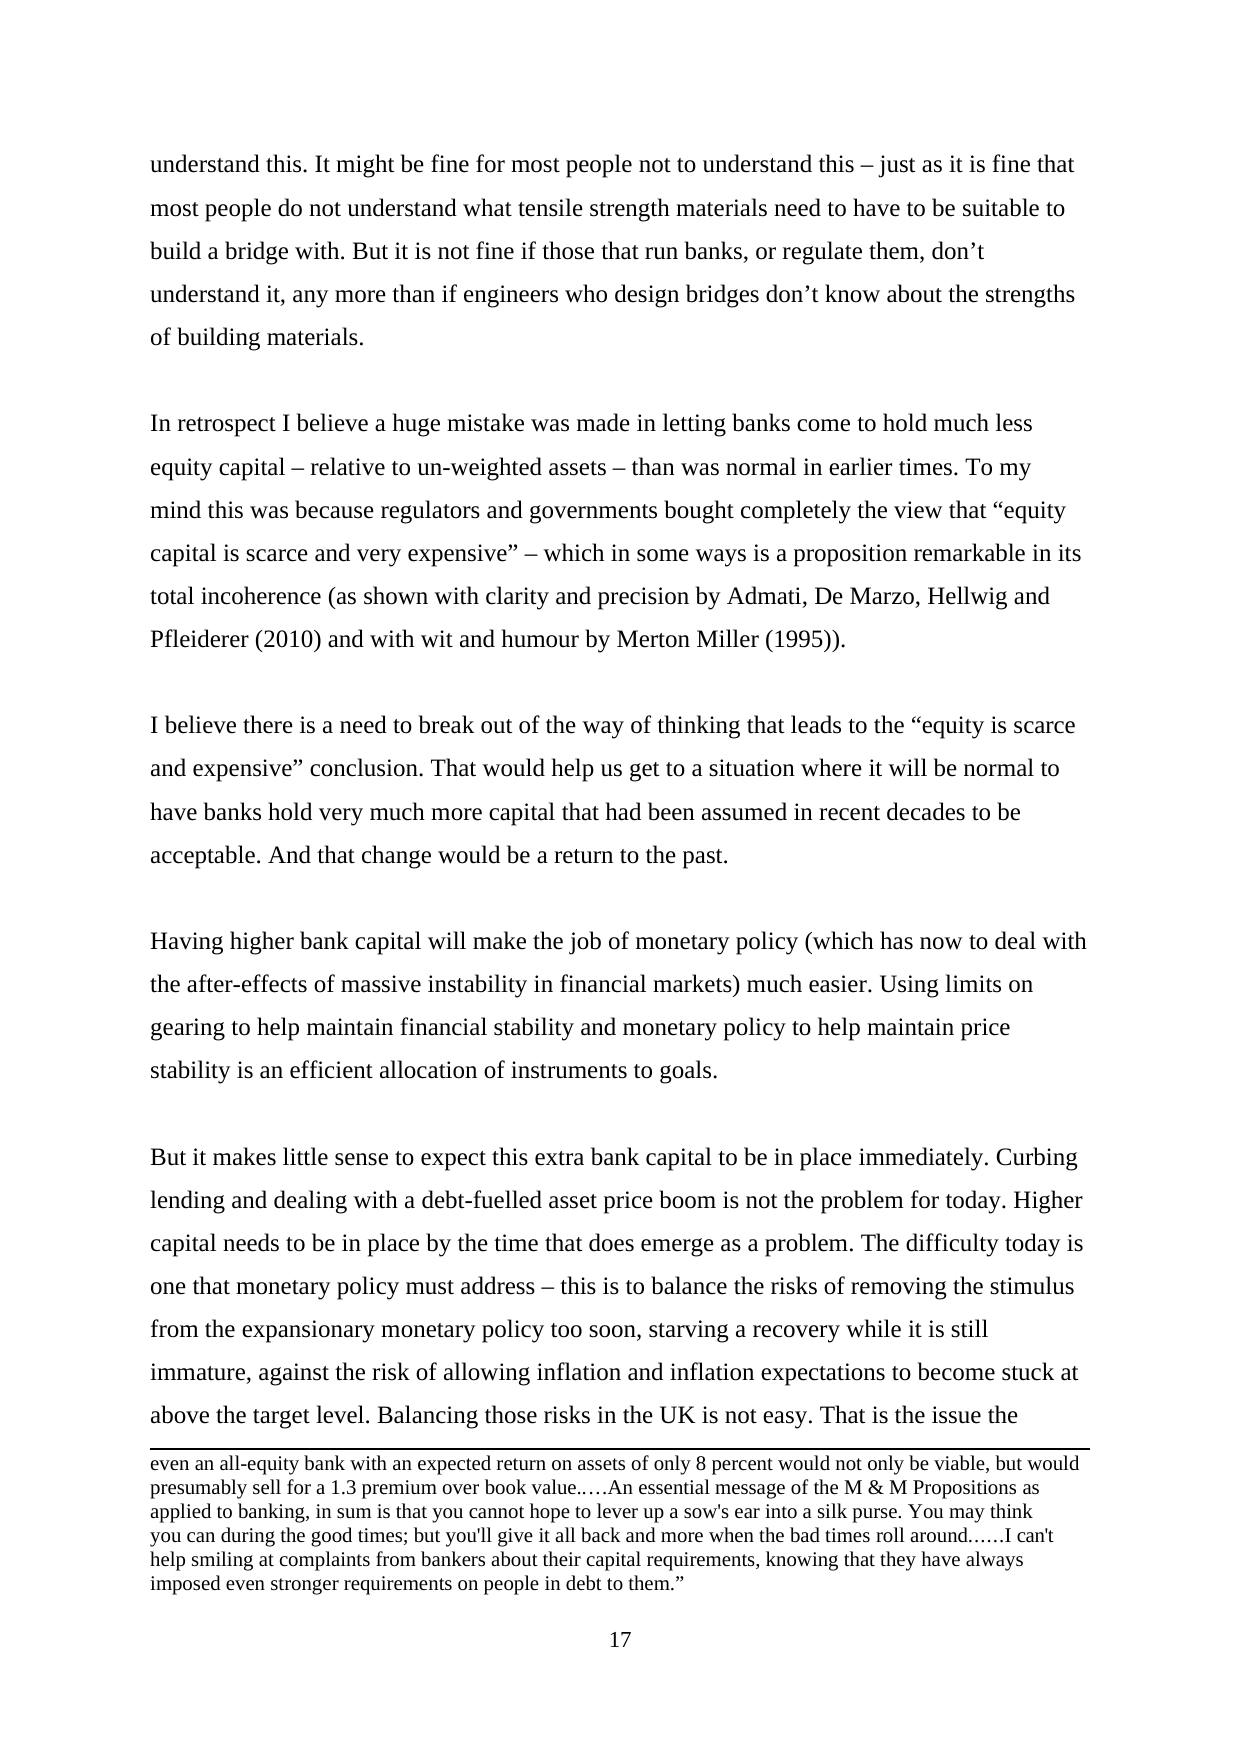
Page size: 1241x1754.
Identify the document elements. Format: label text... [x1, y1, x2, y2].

text even an all-equity bank with an expected return on assets of only 8 percent would not only be viable, but would presumably sell for a 1.3 premium over book value. An essential message of the M & M Propositions as [150, 1451, 1081, 1499]
text understand this. It might be fine for most people not to understand this – just as it is fine that most people do not understand what tensile strength materials need to have to be suitable to build a bridge with. But it is not fine if those that run banks, or regulate them, don’t understand it, any more than if engineers who design bridges don’t know about the strengths of building materials. [150, 149, 1087, 351]
text help smiling at complaints from bankers about their capital requirements, knowing that they have always imposed even stronger requirements on people in debt to them.” [150, 1547, 1027, 1595]
text In retrospect I believe a huge mistake was made in letting banks come to hold much less equity capital – relative to un-weighted assets – than was normal in earlier times. To my mind this was because regulators and governments bought completely the view that “equity capital is scarce and very expensive” – which in some ways is a proposition remarkable in its total incoherence (as shown with clarity and precision by Admati, De Marzo, Hellwig and Pfleiderer (2010) and with wit and humour by Merton Miller (1995)). [150, 408, 1084, 653]
text I believe there is a need to break out of the way of thinking that leads to the “equity is scarce and expensive” conclusion. That would help us get to a situation where it will be normal to have banks hold very much more capital that had been assumed in recent decades to be acceptable. And that change would be a return to the past. [150, 710, 1079, 868]
text applied to banking, in sum is that you cannot hope to lever up a sow's ear into a silk purse. You may think you can during the good times; but you'll give it all back and more when the bad times roll around I can't [150, 1499, 1056, 1547]
text Having higher bank capital will make the job of monetary policy (which has now to deal with the after-effects of massive instability in financial markets) much easier. Using limits on gearing to help maintain financial stability and monetary policy to help maintain price stability is an efficient allocation of instruments to goals. [150, 926, 1090, 1084]
text But it makes little sense to expect this extra bank capital to be in place immediately. Curbing lending and dealing with a debt-fuelled asset price boom is not the problem for today. Higher capital needs to be in place by the time that does emerge as a problem. The difficulty today is one that monetary policy must address – this is to balance the risks of removing the stimulus from the expansionary monetary policy too soon, starving a recovery while it is still immature, against the risk of allowing inflation and inflation expectations to become stuck at above the target level. Balancing those risks in the UK is not easy. That is the issue the [150, 1142, 1091, 1429]
